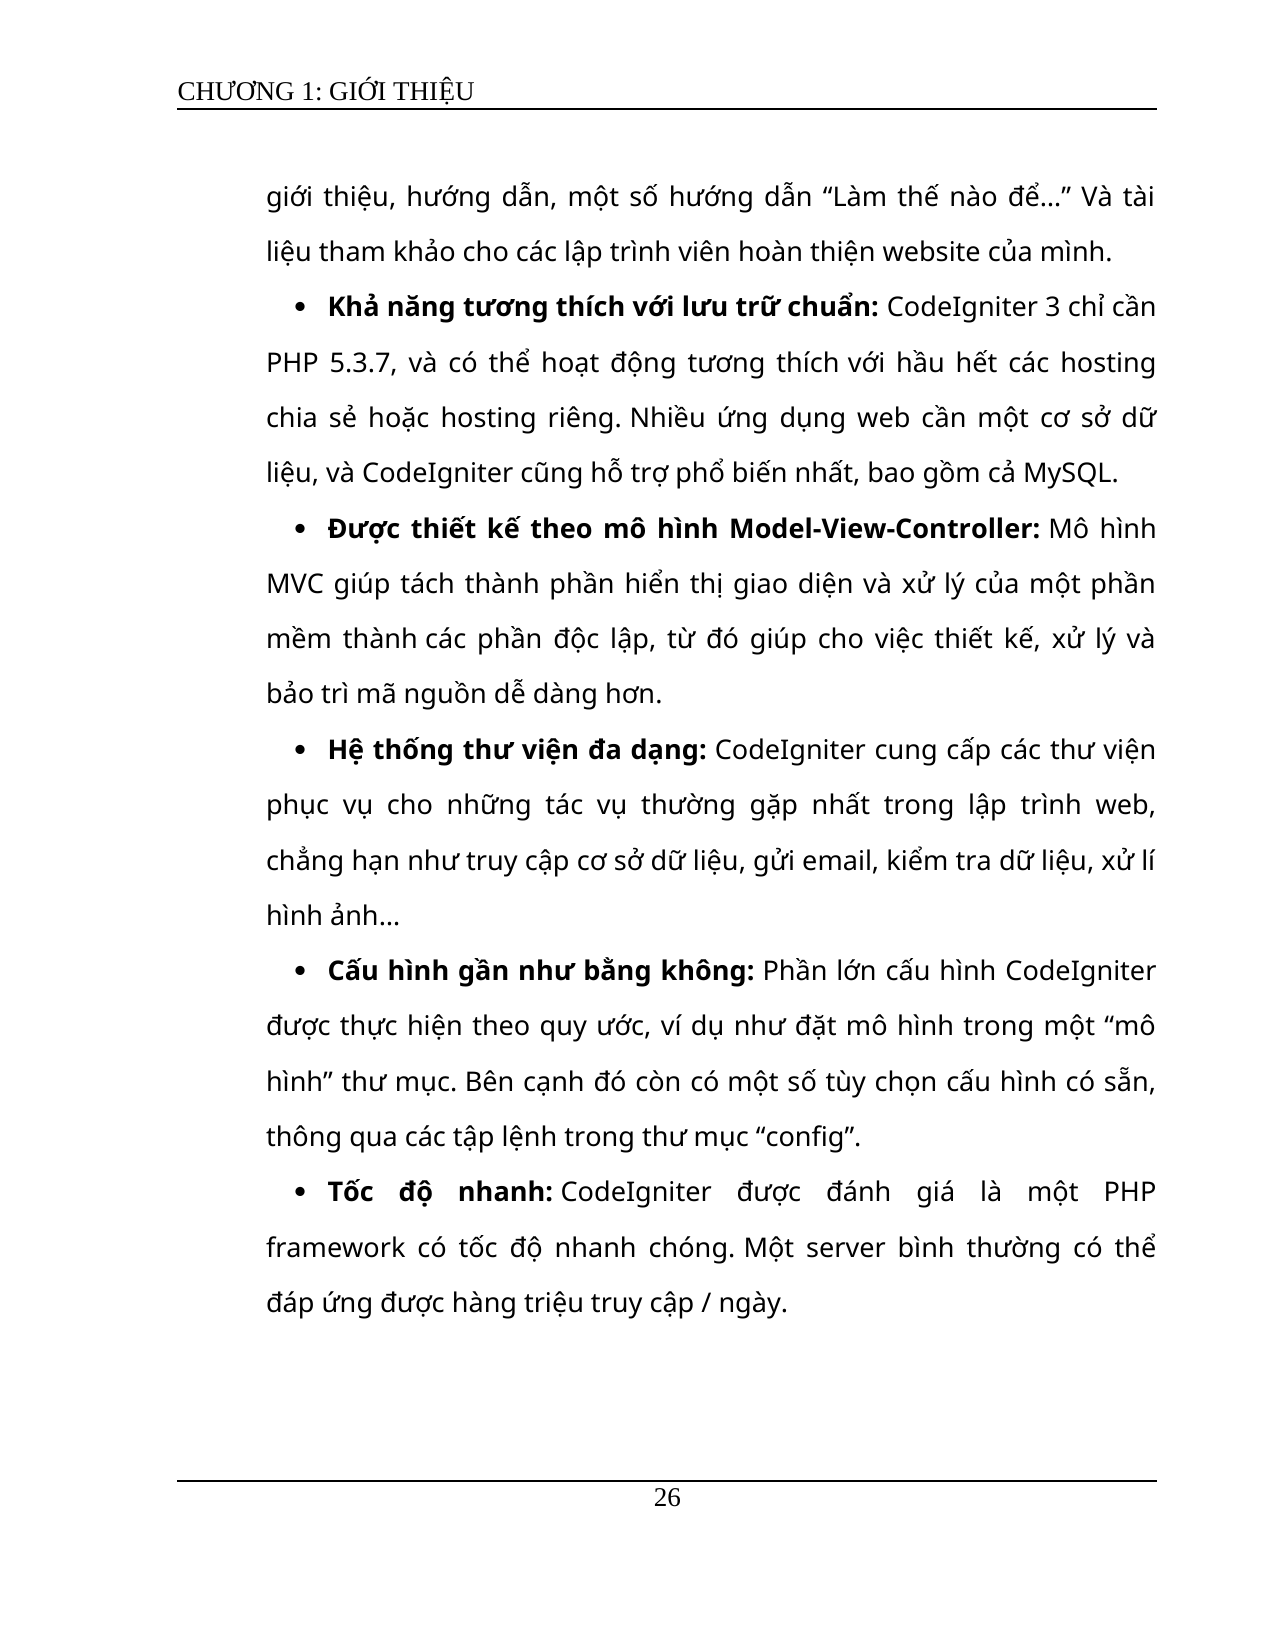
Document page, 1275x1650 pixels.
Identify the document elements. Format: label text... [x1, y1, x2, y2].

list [266, 177, 1157, 269]
list Hệ thống thư viện đa dạng: CodeIgniter cung cấp các thư viện phục vụ cho những tác vụ thường gặp nhất trong lập trình web, chẳng hạn như truy cập cơ sở dữ liệu, gửi email, kiểm tra dữ liệu, xử lí hình ảnh… [266, 730, 1157, 933]
list Cấu hình gần như bằng không: Phần lớn cấu hình CodeIgniter được thực hiện theo quy ước, ví dụ như đặt mô hình trong một “mô hình” thư mục. Bên cạnh đó còn có một số tùy chọn cấu hình có sẵn, thông qua các tập lệnh trong thư mục “config”. [266, 952, 1157, 1154]
list Khả năng tương thích với lưu trữ chuẩn: CodeIgniter 3 chỉ cần PHP 5.3.7, và có thể hoạt động tương thích với hầu hết các hosting chia sẻ hoặc hosting riêng. Nhiều ứng dụng web cần một cơ sở dữ liệu, và CodeIgniter cũng hỗ trợ phổ biến nhất, bao gồm cả MySQL. [266, 288, 1157, 491]
list Tốc độ nhanh: CodeIgniter được đánh giá là một PHP framework có tốc độ nhanh chóng. Một server bình thường có thể đáp ứng được hàng triệu truy cập / ngày. [266, 1173, 1157, 1320]
list Được thiết kế theo mô hình Model-View-Controller: Mô hình MVC giúp tách thành phần hiển thị giao diện và xử lý của một phần mềm thành các phần độc lập, từ đó giúp cho việc thiết kế, xử lý và bảo trì mã nguồn dễ dàng hơn. [266, 509, 1157, 712]
